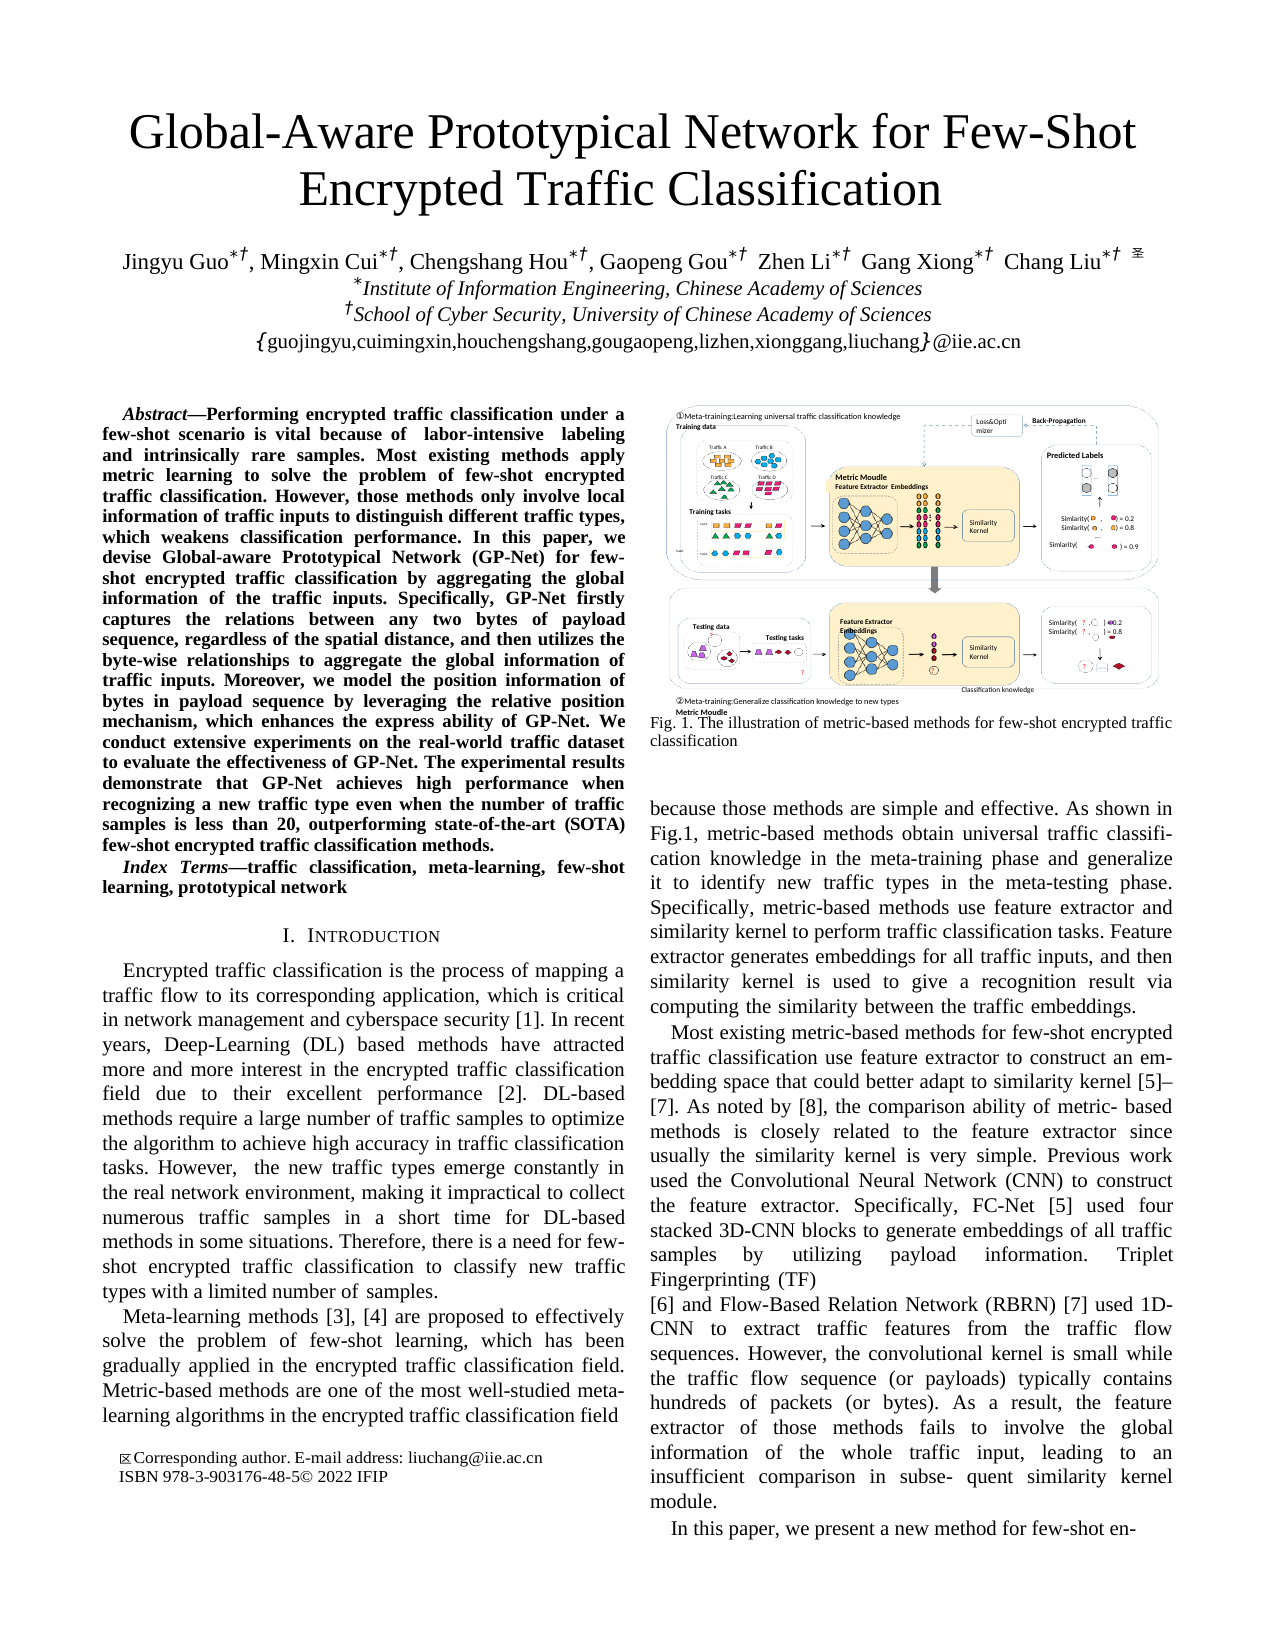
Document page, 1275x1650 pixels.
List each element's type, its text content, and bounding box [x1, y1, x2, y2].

text Encrypted traffic classification is the process of mapping a traffic flow to its corresponding application, which is critical in network management and cyberspace security [1]. In recent years, Deep-Learning (DL) based methods have attracted more and more interest in the encrypted traffic classification field due to their excellent performance [2]. DL-based methods require a large number of traffic samples to optimize the algorithm to achieve high accuracy in traffic classification tasks. However, the new traffic types emerge constantly in the real network environment, making it impractical to collect numerous traffic samples in a short time for DL-based methods in some situations. Therefore, there is a need for few-shot encrypted traffic classification to classify new traffic types with a limited number of samples. [102, 958, 625, 1303]
list and Flow-Based Relation Network (RBRN) [7] used 1D- CNN to extract traffic features from the traffic flow sequences. However, the convolutional kernel is small while the traffic flow sequence (or payloads) typically contains hundreds of packets (or bytes). As a result, the feature extractor of those methods fails to involve the global information of the whole traffic input, leading to an insufficient comparison in subse- quent similarity kernel module. [650, 1292, 1173, 1513]
text ∗Institute of Information Engineering, Chinese Academy of Sciences [120, 275, 1155, 300]
text †School of Cyber Security, University of Chinese Academy of Sciences [120, 300, 1155, 327]
list INTRODUCTION [282, 923, 629, 947]
text because those methods are simple and effective. As shown in Fig.1, metric-based methods obtain universal traffic classifi- cation knowledge in the meta-training phase and generalize it to identify new traffic types in the meta-testing phase. Specifically, metric-based methods use feature extractor and similarity kernel to perform traffic classification tasks. Feature extractor generates embeddings for all traffic inputs, and then similarity kernel is used to give a recognition result via computing the similarity between the traffic embeddings. [650, 796, 1173, 1018]
text Jingyu Guo∗†, Mingxin Cui∗†, Chengshang Hou∗†, Gaopeng Gou∗† Zhen Li∗† Gang Xiong∗† Chang Liu∗† 圣 [120, 247, 1146, 275]
text Global-Aware Prototypical Network for Few-Shot Encrypted Traffic Classification [129, 102, 1275, 217]
text {guojingyu,cuimingxin,houchengshang,gougaopeng,lizhen,xionggang,liuchang}@iie.ac.cn [120, 329, 1155, 353]
text Index Terms—traffic classification, meta-learning, few-shot learning, prototypical network [102, 857, 625, 898]
picture [666, 405, 1159, 689]
text 区 Corresponding author. E-mail address: liuchang@iie.ac.cn ISBN 978-3-903176-48-5© 2022 IFIP [118, 1449, 544, 1486]
text Fig. 1. The illustration of metric-based methods for few-shot encrypted traffic classification [650, 713, 1173, 750]
text Abstract—Performing encrypted traffic classification under a few-shot scenario is vital because of labor-intensive labeling and intrinsically rare samples. Most existing methods apply metric learning to solve the problem of few-shot encrypted traffic classification. However, those methods only involve local information of traffic inputs to distinguish different traffic types, which weakens classification performance. In this paper, we devise Global-aware Prototypical Network (GP-Net) for few- shot encrypted traffic classification by aggregating the global information of the traffic inputs. Specifically, GP-Net firstly captures the relations between any two bytes of payload sequence, regardless of the spatial distance, and then utilizes the byte-wise relationships to aggregate the global information of traffic inputs. Moreover, we model the position information of bytes in payload sequence by leveraging the relative position mechanism, which enhances the express ability of GP-Net. We conduct extensive experiments on the real-world traffic dataset to evaluate the effectiveness of GP-Net. The experimental results demonstrate that GP-Net achieves high performance when recognizing a new traffic type even when the number of traffic samples is less than 20, outperforming state-of-the-art (SOTA) few-shot encrypted traffic classification methods. [102, 404, 625, 855]
text Most existing metric-based methods for few-shot encrypted traffic classification use feature extractor to construct an em- bedding space that could better adapt to similarity kernel [5]–[7]. As noted by [8], the comparison ability of metric- based methods is closely related to the feature extractor since usually the similarity kernel is very simple. Previous work used the Convolutional Neural Network (CNN) to construct the feature extractor. Specifically, FC-Net [5] used four stacked 3D-CNN blocks to generate embeddings of all traffic samples by utilizing payload information. Triplet Fingerprinting (TF) [650, 1020, 1173, 1291]
text In this paper, we present a new method for few-shot en- [671, 1515, 1275, 1539]
text Meta-learning methods [3], [4] are proposed to effectively solve the problem of few-shot learning, which has been gradually applied in the encrypted traffic classification field. Metric-based methods are one of the most well-studied meta- learning algorithms in the encrypted traffic classification field [102, 1304, 625, 1427]
